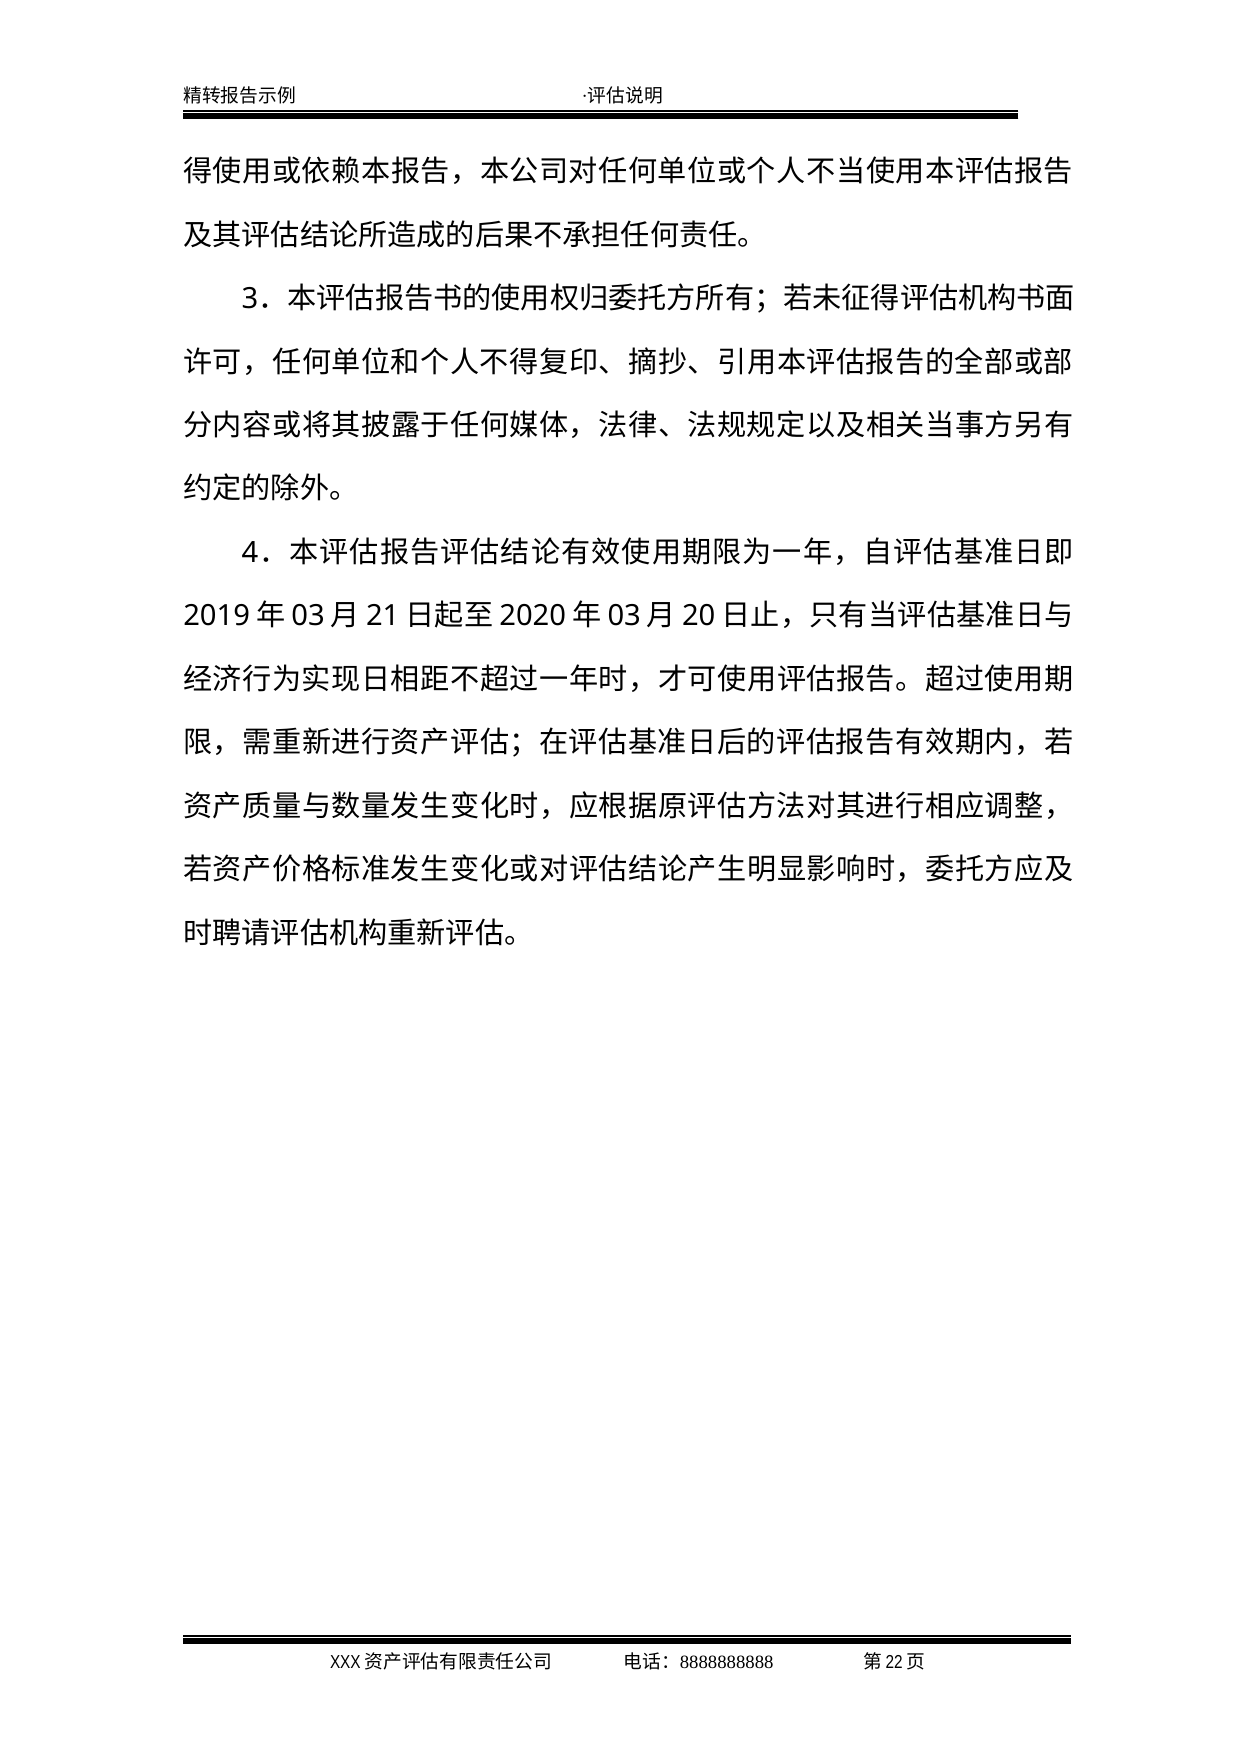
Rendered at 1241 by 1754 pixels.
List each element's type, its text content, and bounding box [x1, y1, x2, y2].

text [183, 148, 1075, 253]
text 3．本评估报告书的使用权归委托方所有；若未征得评估机构书面许可，任何单位和个人不得复印、摘抄、引用本评估报告的全部或部分内容或将其披露于任何媒体，法律、法规规定以及相关当事方另有约定的除外。 [183, 274, 1075, 507]
text 4．本评估报告评估结论有效使用期限为一年，自评估基准日即2019年03月21日起至2020年03月20日止，只有当评估基准日与经济行为实现日相距不超过一年时，才可使用评估报告。超过使用期限，需重新进行资产评估；在评估基准日后的评估报告有效期内，若资产质量与数量发生变化时，应根据原评估方法对其进行相应调整，若资产价格标准发生变化或对评估结论产生明显影响时，委托方应及时聘请评估机构重新评估。 [183, 528, 1075, 952]
